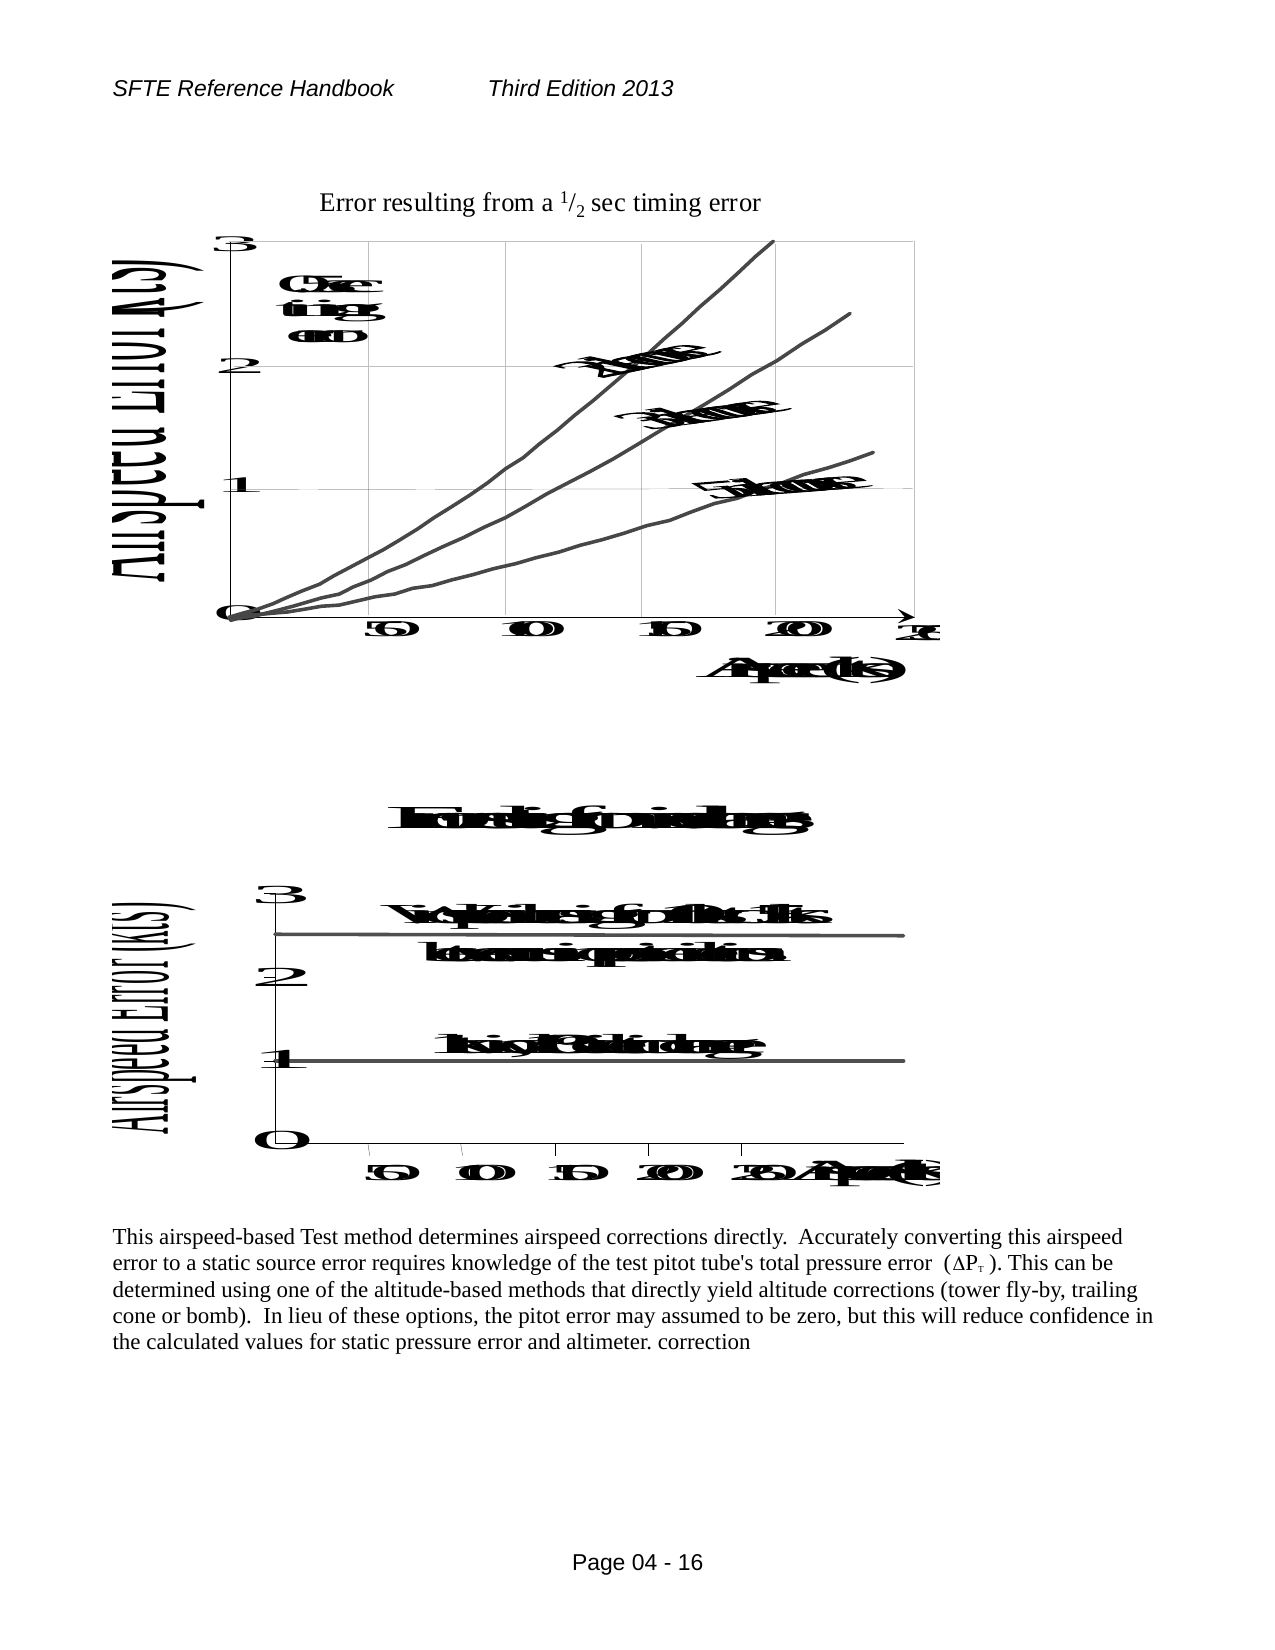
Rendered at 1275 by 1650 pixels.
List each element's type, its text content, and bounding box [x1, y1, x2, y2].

text This airspeed-based Test method determines airspeed corrections directly. Accurately converting this airspeed error to a static source error requires knowledge of the test pitot tube's total pressure error (DPT ). This can be determined using one of the altitude-based methods that directly yield altitude corrections (tower fly-by, trailing cone or bomb). In lieu of these options, the pitot error may assumed to be zero, but this will reduce confidence in the calculated values for static pressure error and altimeter. correction [112, 198, 1162, 1355]
